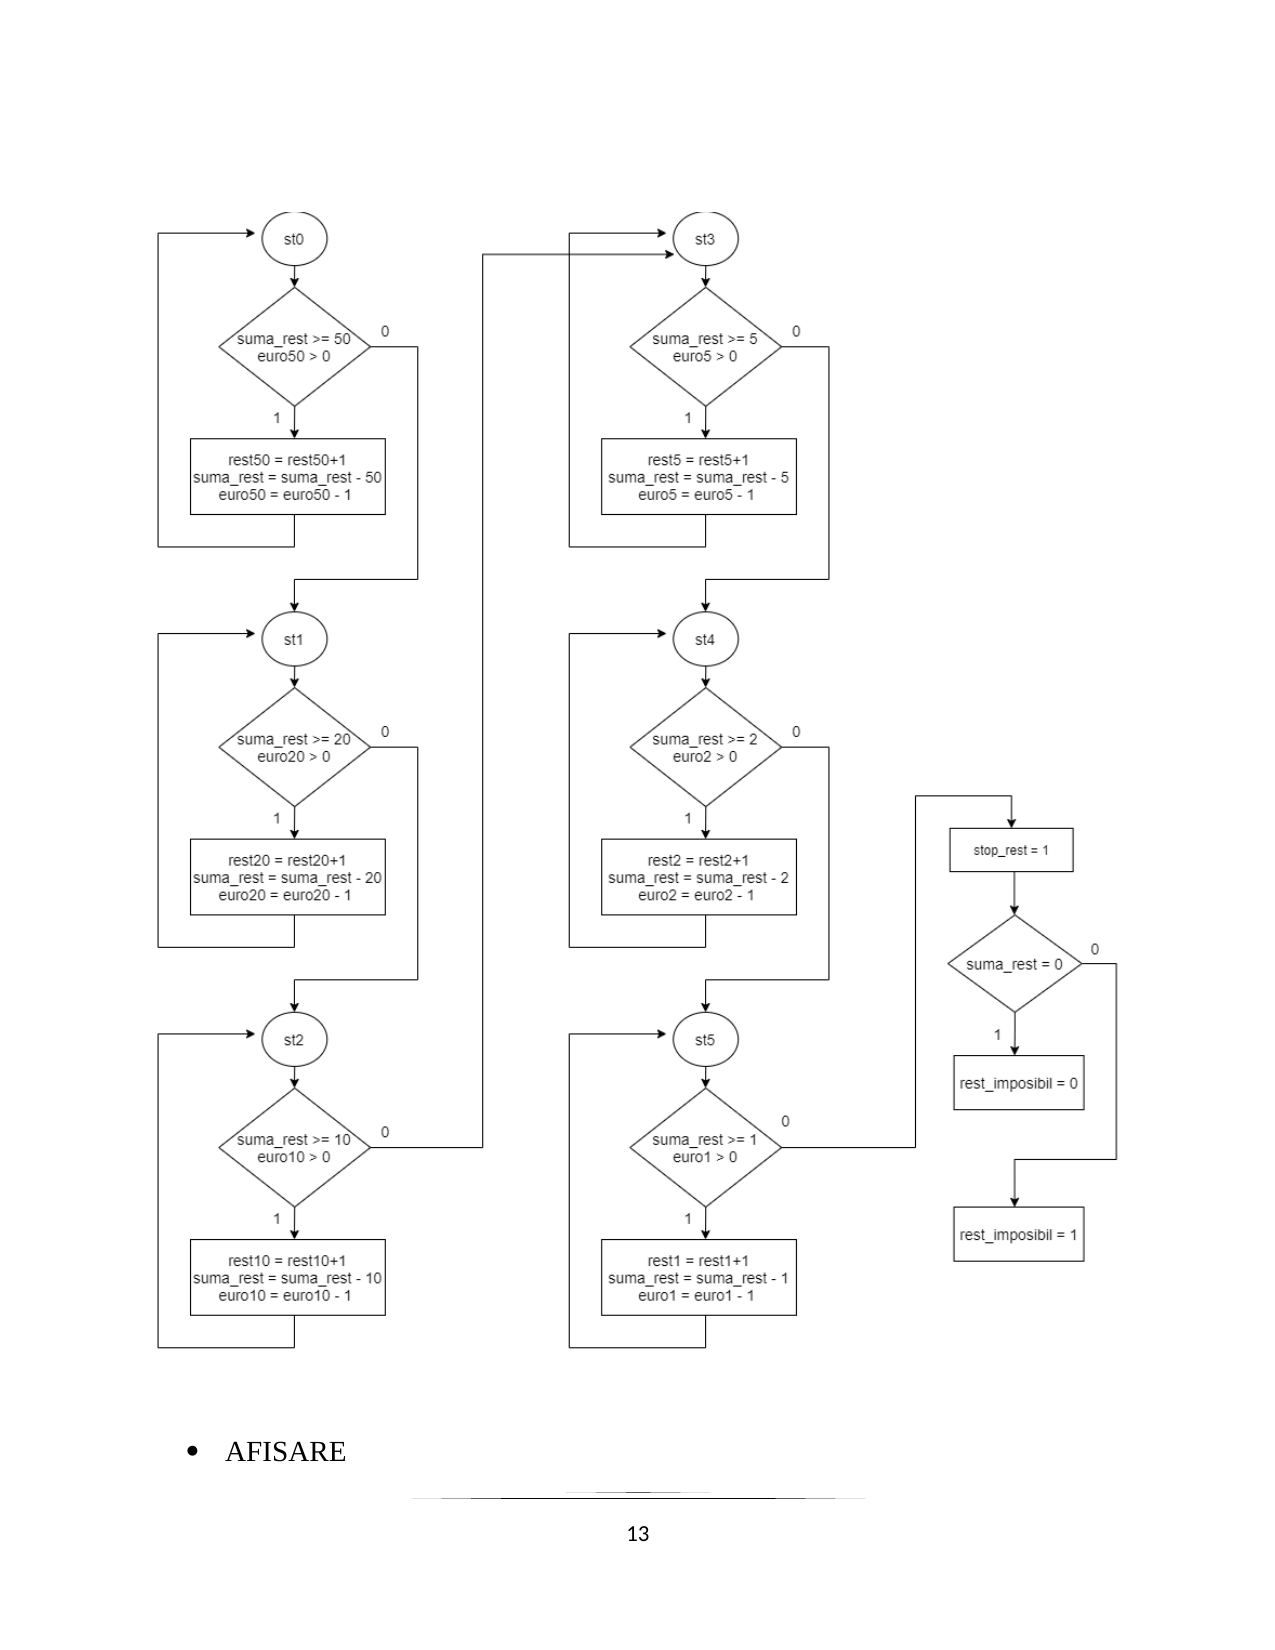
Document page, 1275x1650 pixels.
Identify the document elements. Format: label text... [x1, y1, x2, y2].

picture [150, 212, 1125, 1357]
list AFISARE [187, 1434, 1125, 1468]
